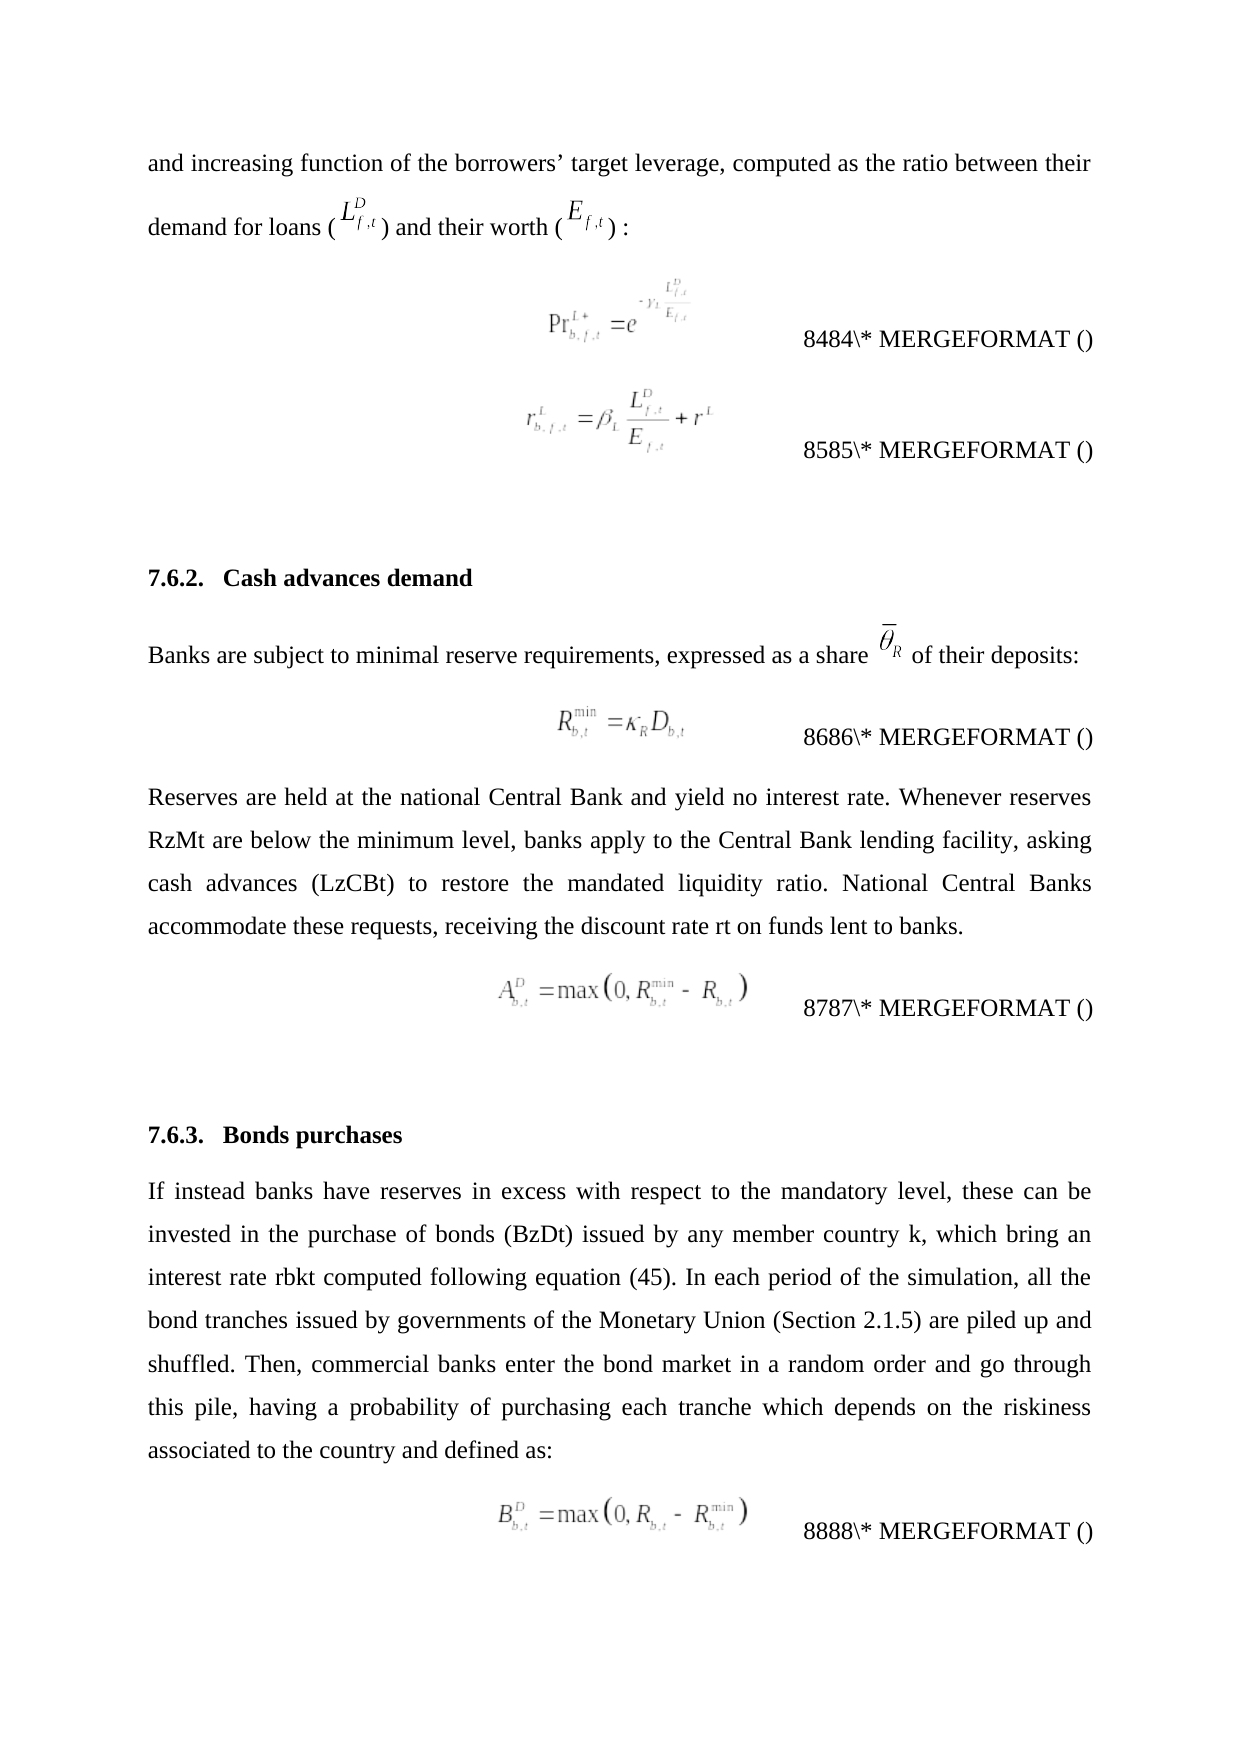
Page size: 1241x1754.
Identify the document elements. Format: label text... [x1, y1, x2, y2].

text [148, 148, 1093, 241]
text Banks are subject to minimal reserve requirements, expressed as a share of their deposits: [148, 619, 1093, 669]
subtitle Bonds purchases [148, 1121, 1093, 1149]
text Reserves are held at the national Central Bank and yield no interest rate. Whenever reserves RzMt are below the minimum level, banks apply to the Central Bank lending facility, asking cash advances (LzCBt) to restore the mandated liquidity ratio. National Central Banks accommodate these requests, receiving the discount rate rt on funds lent to banks. [148, 782, 1093, 940]
subtitle Cash advances demand [148, 563, 1093, 592]
text If instead banks have reserves in excess with respect to the mandatory level, these can be invested in the purchase of bonds (BzDt) issued by any member country k, which bring an interest rate rbkt computed following equation (45). In each period of the simulation, all the bond tranches issued by governments of the Monetary Union (Section 2.1.5) are piled up and shuffled. Then, commercial banks enter the bond market in a random order and go through this pile, having a probability of purchasing each tranche which depends on the riskiness associated to the country and defined as: [148, 1176, 1093, 1464]
